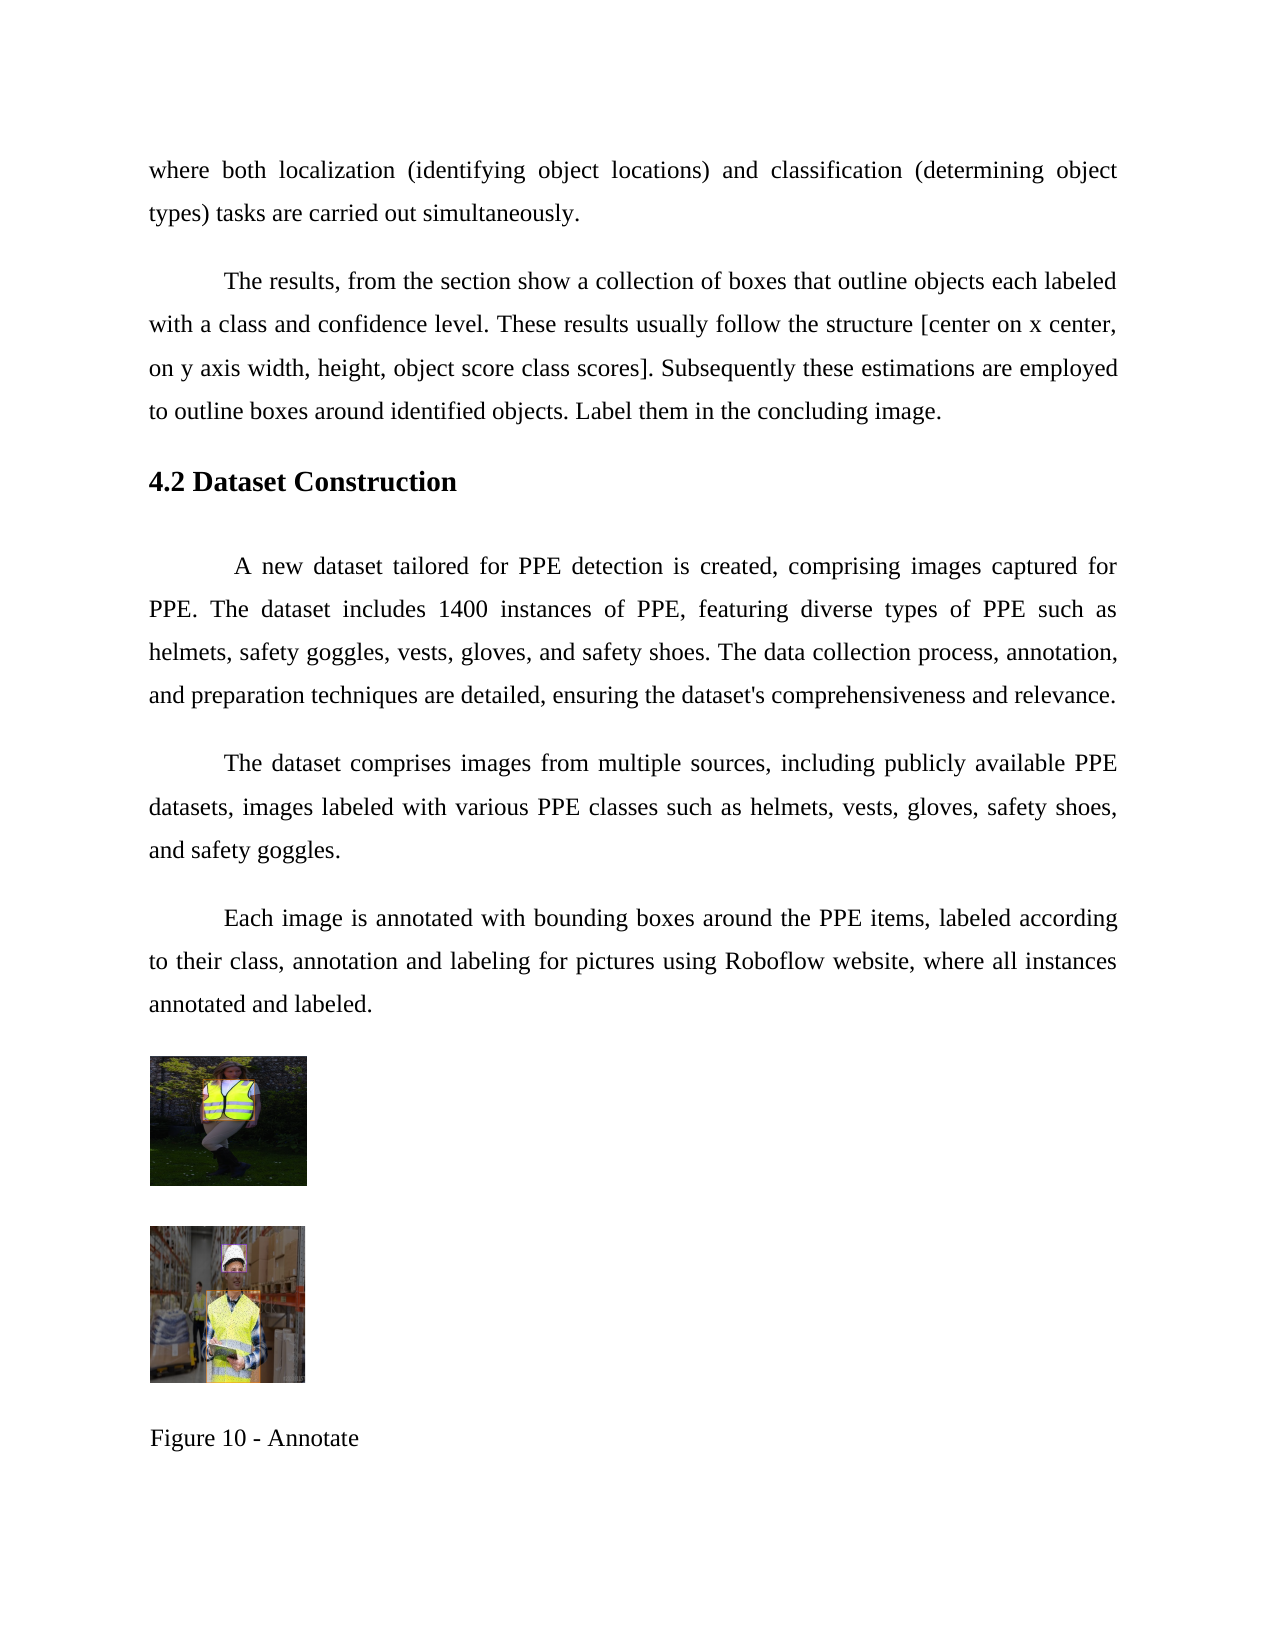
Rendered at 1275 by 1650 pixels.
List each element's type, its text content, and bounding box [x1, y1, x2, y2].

text The results, from the section show a collection of boxes that outline objects each labeled with a class and confidence level. These results usually follow the structure [center on x center, on y axis width, height, object score class scores]. Subsequently these estimations are employed to outline boxes around identified objects. Label them in the concluding image. [148, 266, 1118, 424]
text The dataset comprises images from multiple sources, including publicly available PPE datasets, images labeled with various PPE classes such as helmets, vests, gloves, safety shoes, and safety goggles. [148, 748, 1118, 863]
text Figure 10 - Annotate [150, 1423, 1126, 1452]
text Each image is annotated with bounding boxes around the PPE items, labeled according to their class, annotation and labeling for pictures using Roboflow website, where all instances annotated and labeled. [148, 903, 1118, 1018]
text A new dataset tailored for PPE detection is created, comprising images captured for PPE. The dataset includes 1400 instances of PPE, featuring diverse types of PPE such as helmets, safety goggles, vests, gloves, and safety shoes. The data collection process, annotation, and preparation techniques are detailed, ensuring the dataset's comprehensiveness and relevance. [148, 551, 1118, 709]
picture [150, 1226, 306, 1383]
picture [150, 1056, 307, 1186]
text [148, 155, 1118, 227]
subtitle 4.2 Dataset Construction [148, 464, 1126, 497]
